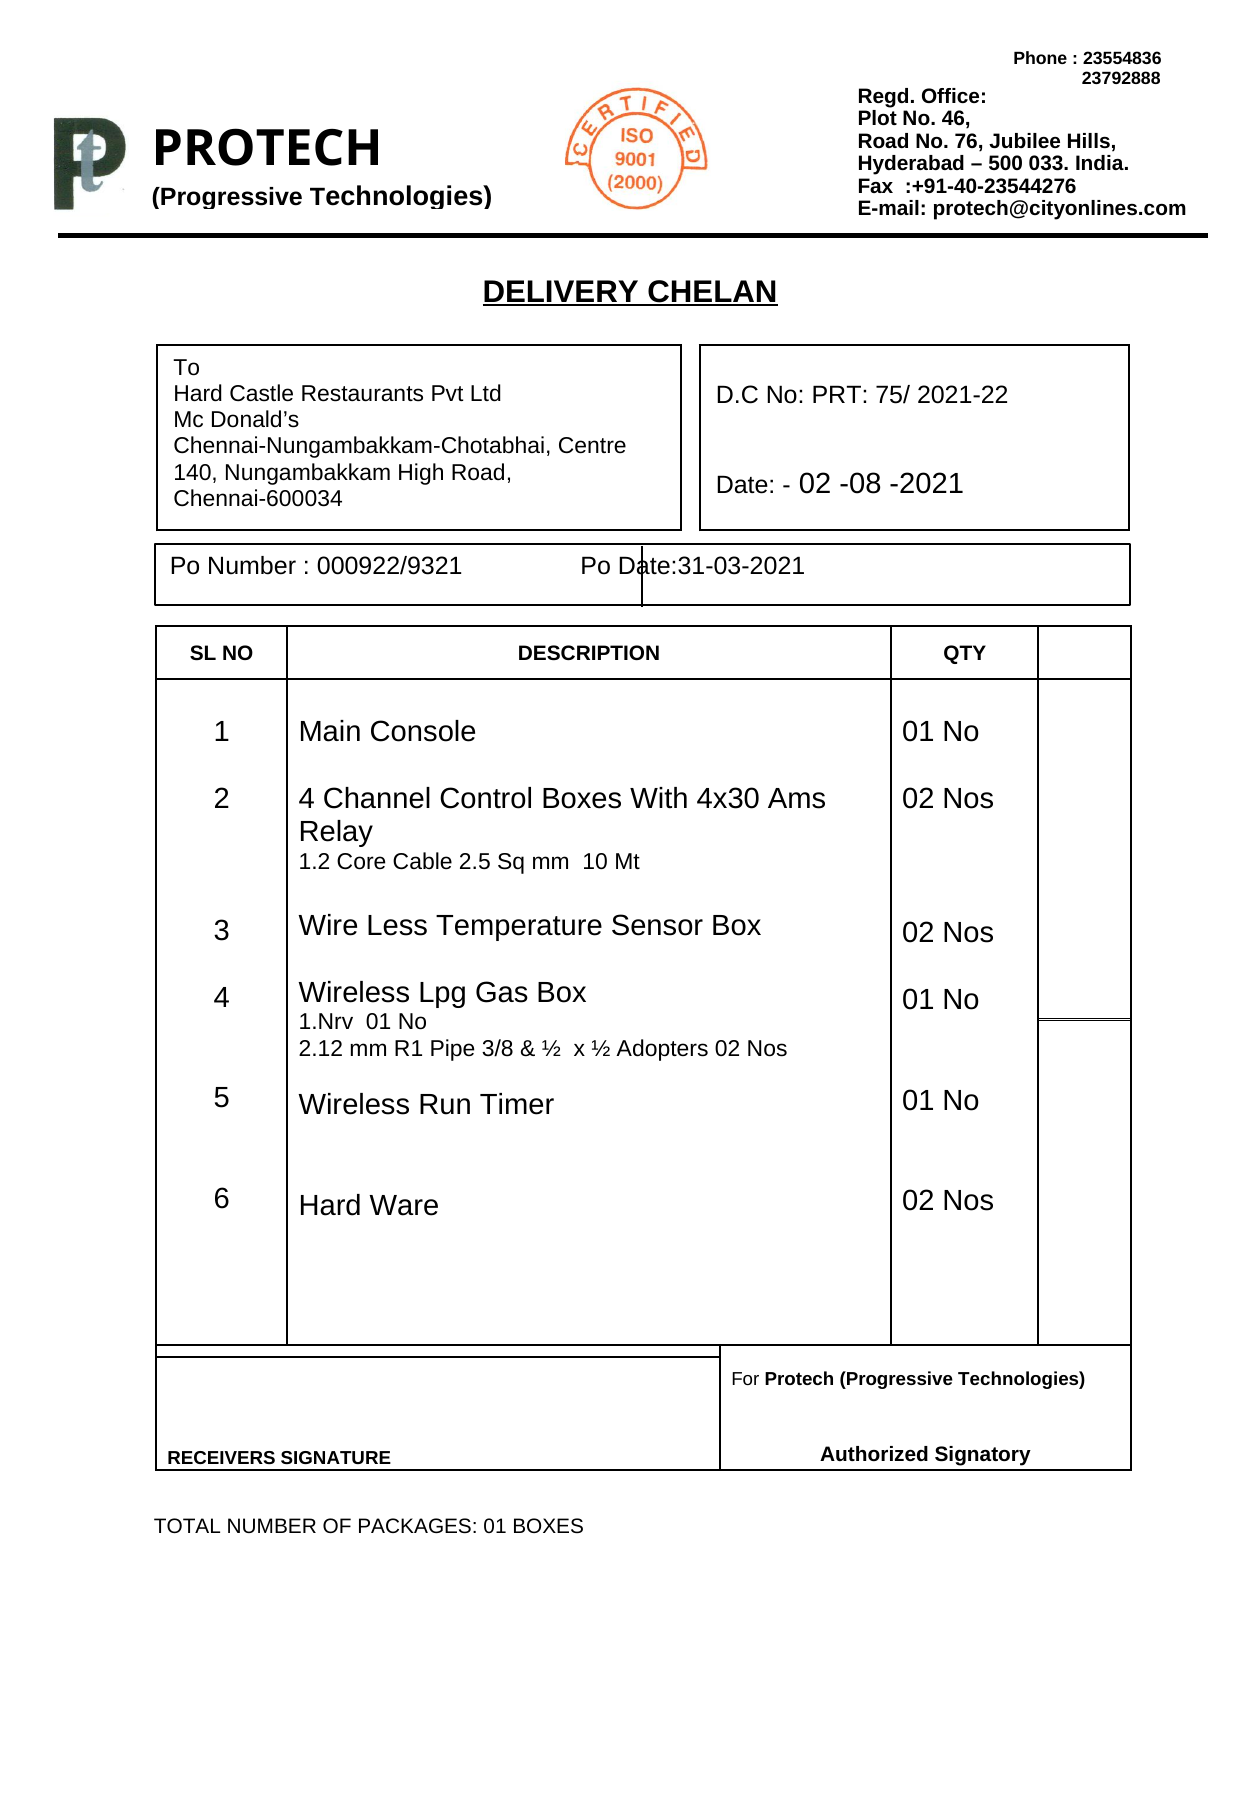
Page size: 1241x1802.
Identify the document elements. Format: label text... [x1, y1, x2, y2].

table_header SL NO [157, 627, 286, 678]
table_cell [157, 1346, 719, 1356]
table_cell Main Console 4 Channel Control Boxes With 4x30 Ams Relay 1.2 Core Cable 2.5 Sq mm 10 Mt Wire Less Temperature Sensor Box Wireless Lpg Gas Box 1.Nrv 01 No 2.12 mm R1 Pipe 3/8 & ½ x ½ Adopters 02 Nos Wireless Run Timer Hard Ware [288, 680, 890, 1344]
picture [53, 111, 129, 217]
table_header [1039, 627, 1130, 678]
table_cell RECEIVERS SIGNATURE [157, 1358, 719, 1468]
table_cell For Protech (Progressive Technologies) Authorized Signatory [721, 1346, 1130, 1468]
table_cell 1 2 3 4 5 6 [157, 680, 286, 1344]
table_header DESCRIPTION [288, 627, 890, 678]
table_header QTY [892, 627, 1037, 678]
table_cell [1039, 1021, 1130, 1344]
picture [563, 75, 711, 211]
table_cell [1039, 680, 1130, 1018]
subtitle DELIVERY CHELAN [19, 273, 1240, 309]
table_cell 01 No 02 Nos 02 Nos 01 No 01 No 02 Nos [892, 680, 1037, 1344]
text TOTAL NUMBER OF PACKAGES: 01 BOXES [113, 1514, 1240, 1538]
